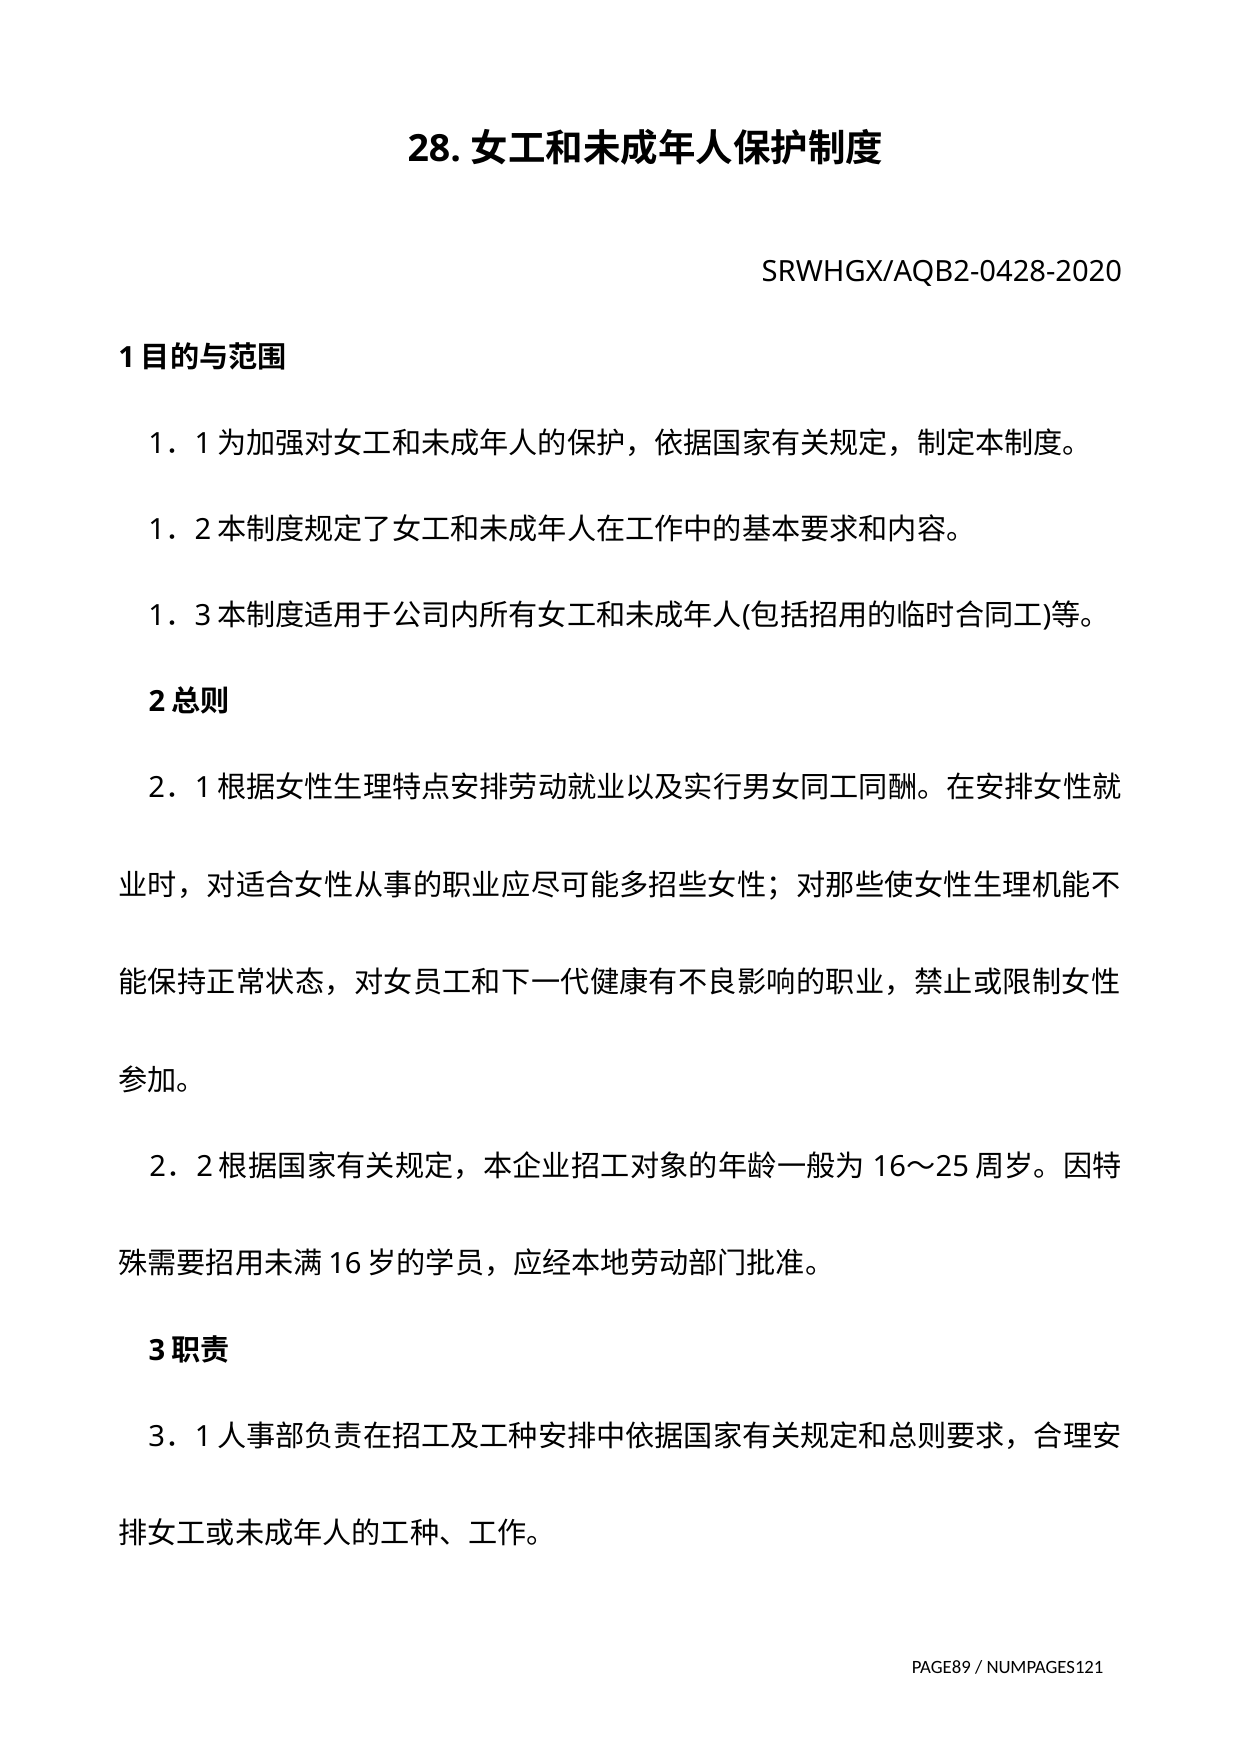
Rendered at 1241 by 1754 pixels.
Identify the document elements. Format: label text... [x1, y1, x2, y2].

text 2．2根据国家有关规定，本企业招工对象的年龄一般为16～25周岁。因特殊需要招用未满16岁的学员，应经本地劳动部门批准。 [118, 1131, 1122, 1294]
text 3职责 [118, 1315, 1122, 1380]
text 1．2本制度规定了女工和未成年人在工作中的基本要求和内容。 [118, 494, 1122, 559]
text 1目的与范围 [118, 322, 1122, 387]
text 1．3本制度适用于公司内所有女工和未成年人(包括招用的临时合同工)等。 [118, 580, 1122, 645]
text 2．1根据女性生理特点安排劳动就业以及实行男女同工同酬。在安排女性就业时，对适合女性从事的职业应尽可能多招些女性；对那些使女性生理机能不能保持正常状态，对女员工和下一代健康有不良影响的职业，禁止或限制女性参加。 [118, 753, 1122, 1110]
text 3．1人事部负责在招工及工种安排中依据国家有关规定和总则要求，合理安排女工或未成年人的工种、工作。 [118, 1401, 1122, 1564]
text 2总则 [118, 667, 1122, 732]
subtitle 女工和未成年人保护制度 [118, 112, 1122, 177]
text 1．1为加强对女工和未成年人的保护，依据国家有关规定，制定本制度。 [118, 408, 1122, 473]
text SRWHGX/AQB2-0428-2020 [118, 237, 1122, 302]
